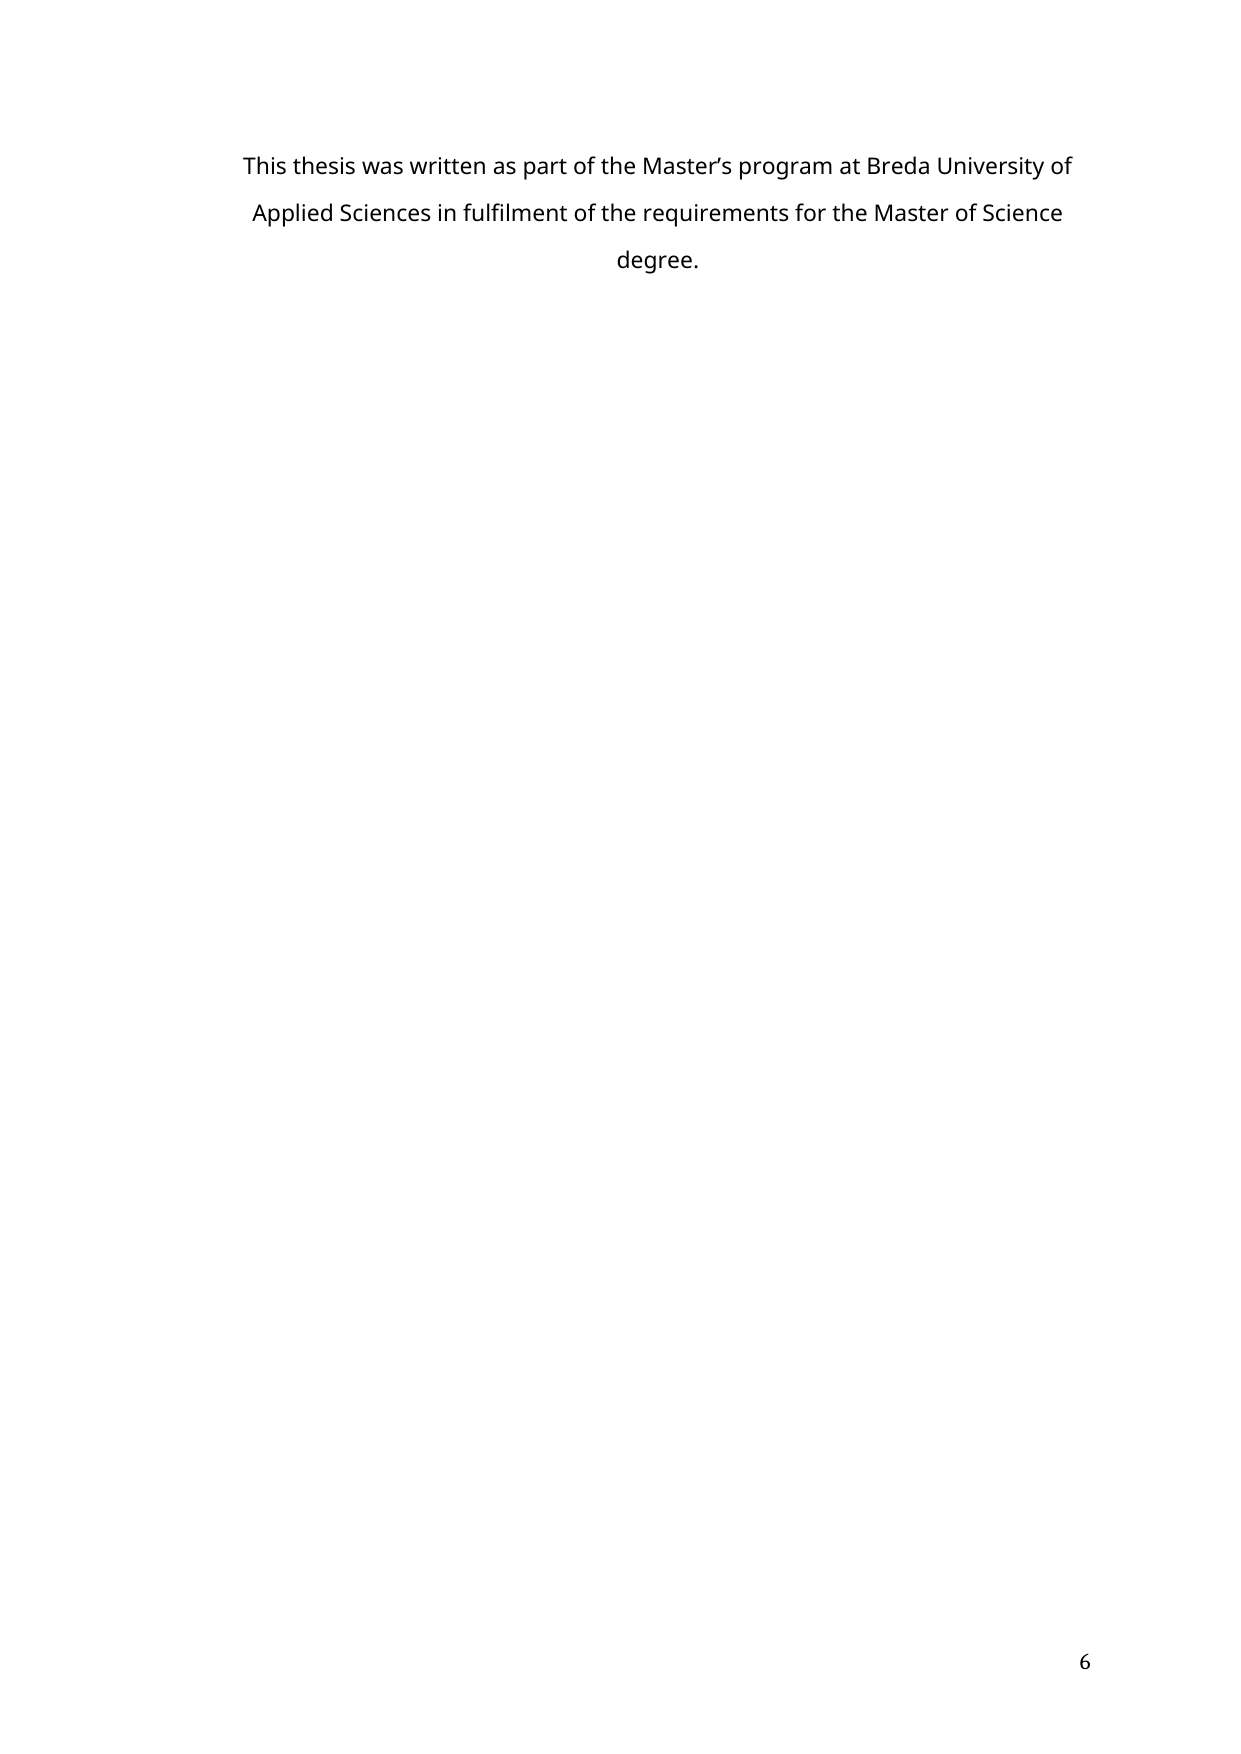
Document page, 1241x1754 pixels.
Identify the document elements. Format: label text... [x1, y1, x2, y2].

text This thesis was written as part of the Master’s program at Breda University of Applied Sciences in fulfilment of the requirements for the Master of Science degree. [225, 150, 1090, 275]
